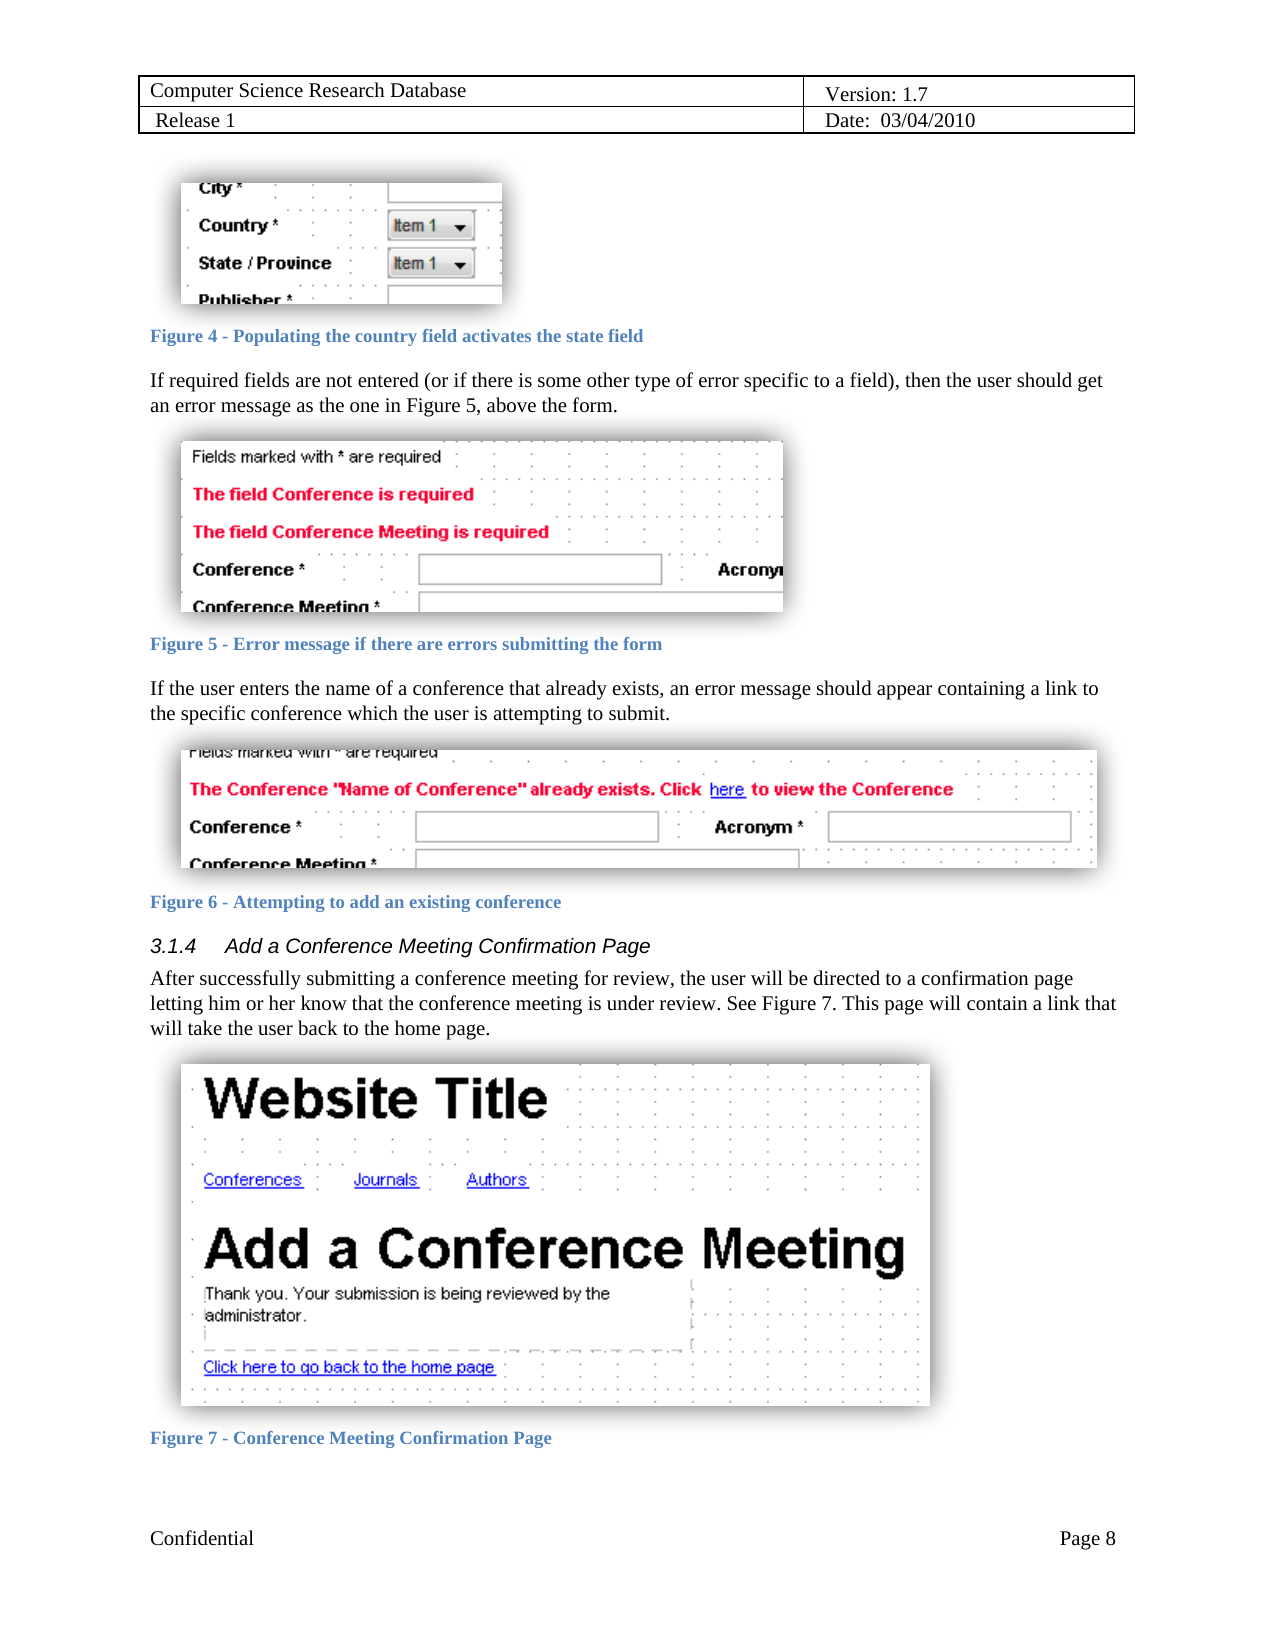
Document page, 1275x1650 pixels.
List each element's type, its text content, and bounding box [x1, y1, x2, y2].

picture [181, 183, 502, 304]
picture [181, 750, 1097, 868]
subtitle Add a Conference Meeting Confirmation Page [150, 933, 1125, 958]
text If the user enters the name of a conference that already exists, an error message should appear containing a link to the specific conference which the user is attempting to submit. [150, 675, 1125, 725]
text If required fields are not entered (or if there is some other type of error specific to a field), then the user should get an error message as the one in Figure 5, above the form. [150, 367, 1125, 417]
text After successfully submitting a conference meeting for review, the user will be directed to a confirmation page letting him or her know that the conference meeting is under review. See Figure 7. This page will contain a link that will take the user back to the home page. [150, 964, 1125, 1039]
picture [181, 441, 783, 612]
picture [181, 1064, 930, 1406]
